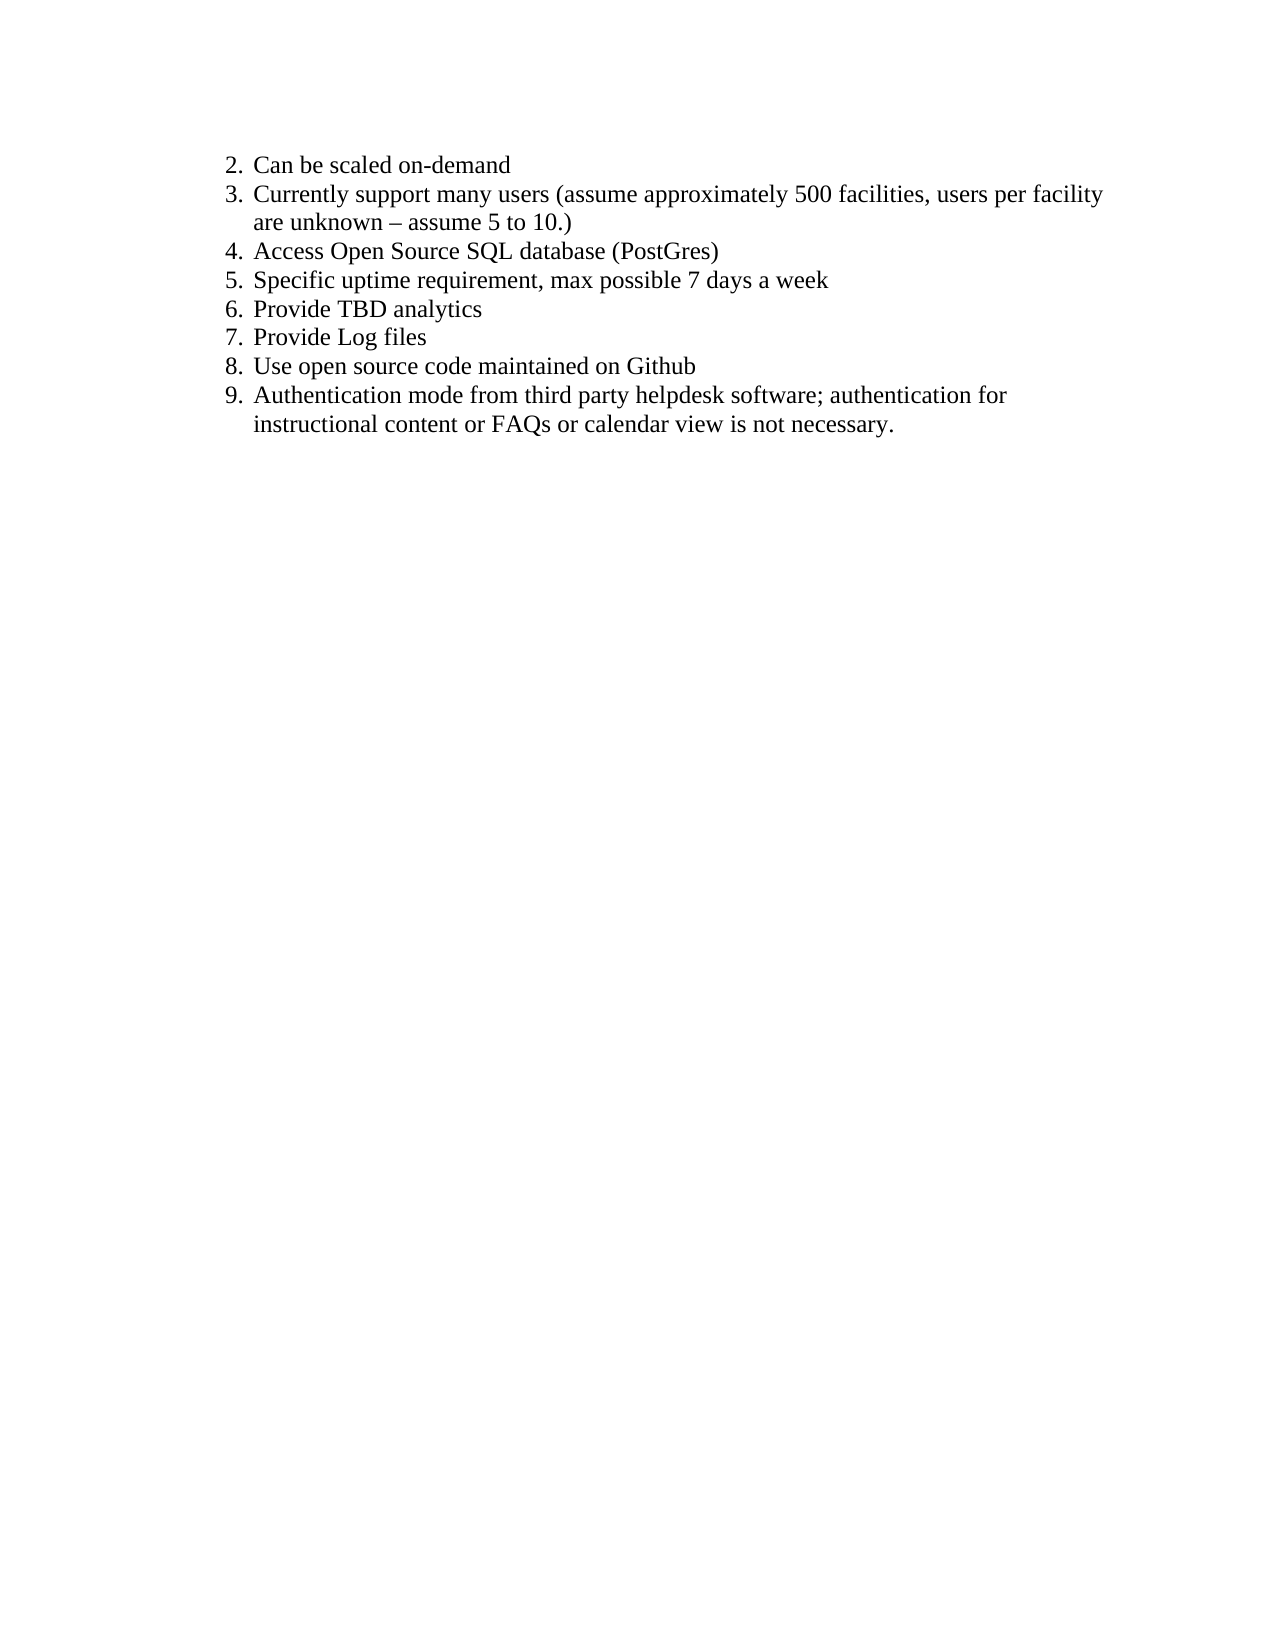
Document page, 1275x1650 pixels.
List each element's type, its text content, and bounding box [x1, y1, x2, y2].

list Specific uptime requirement, max possible 7 days a week [225, 265, 1125, 294]
list Authentication mode from third party helpdesk software; authentication for instructional content or FAQs or calendar view is not necessary. [225, 380, 1125, 437]
list Access Open Source SQL database (PostGres) [225, 236, 1125, 265]
list Currently support many users (assume approximately 500 facilities, users per facility are unknown – assume 5 to 10.) [225, 179, 1125, 236]
list Provide Log files [225, 322, 1125, 351]
list Can be scaled on-demand [225, 150, 1125, 179]
list Provide TBD analytics [225, 294, 1125, 322]
list Use open source code maintained on Github [225, 351, 1125, 380]
